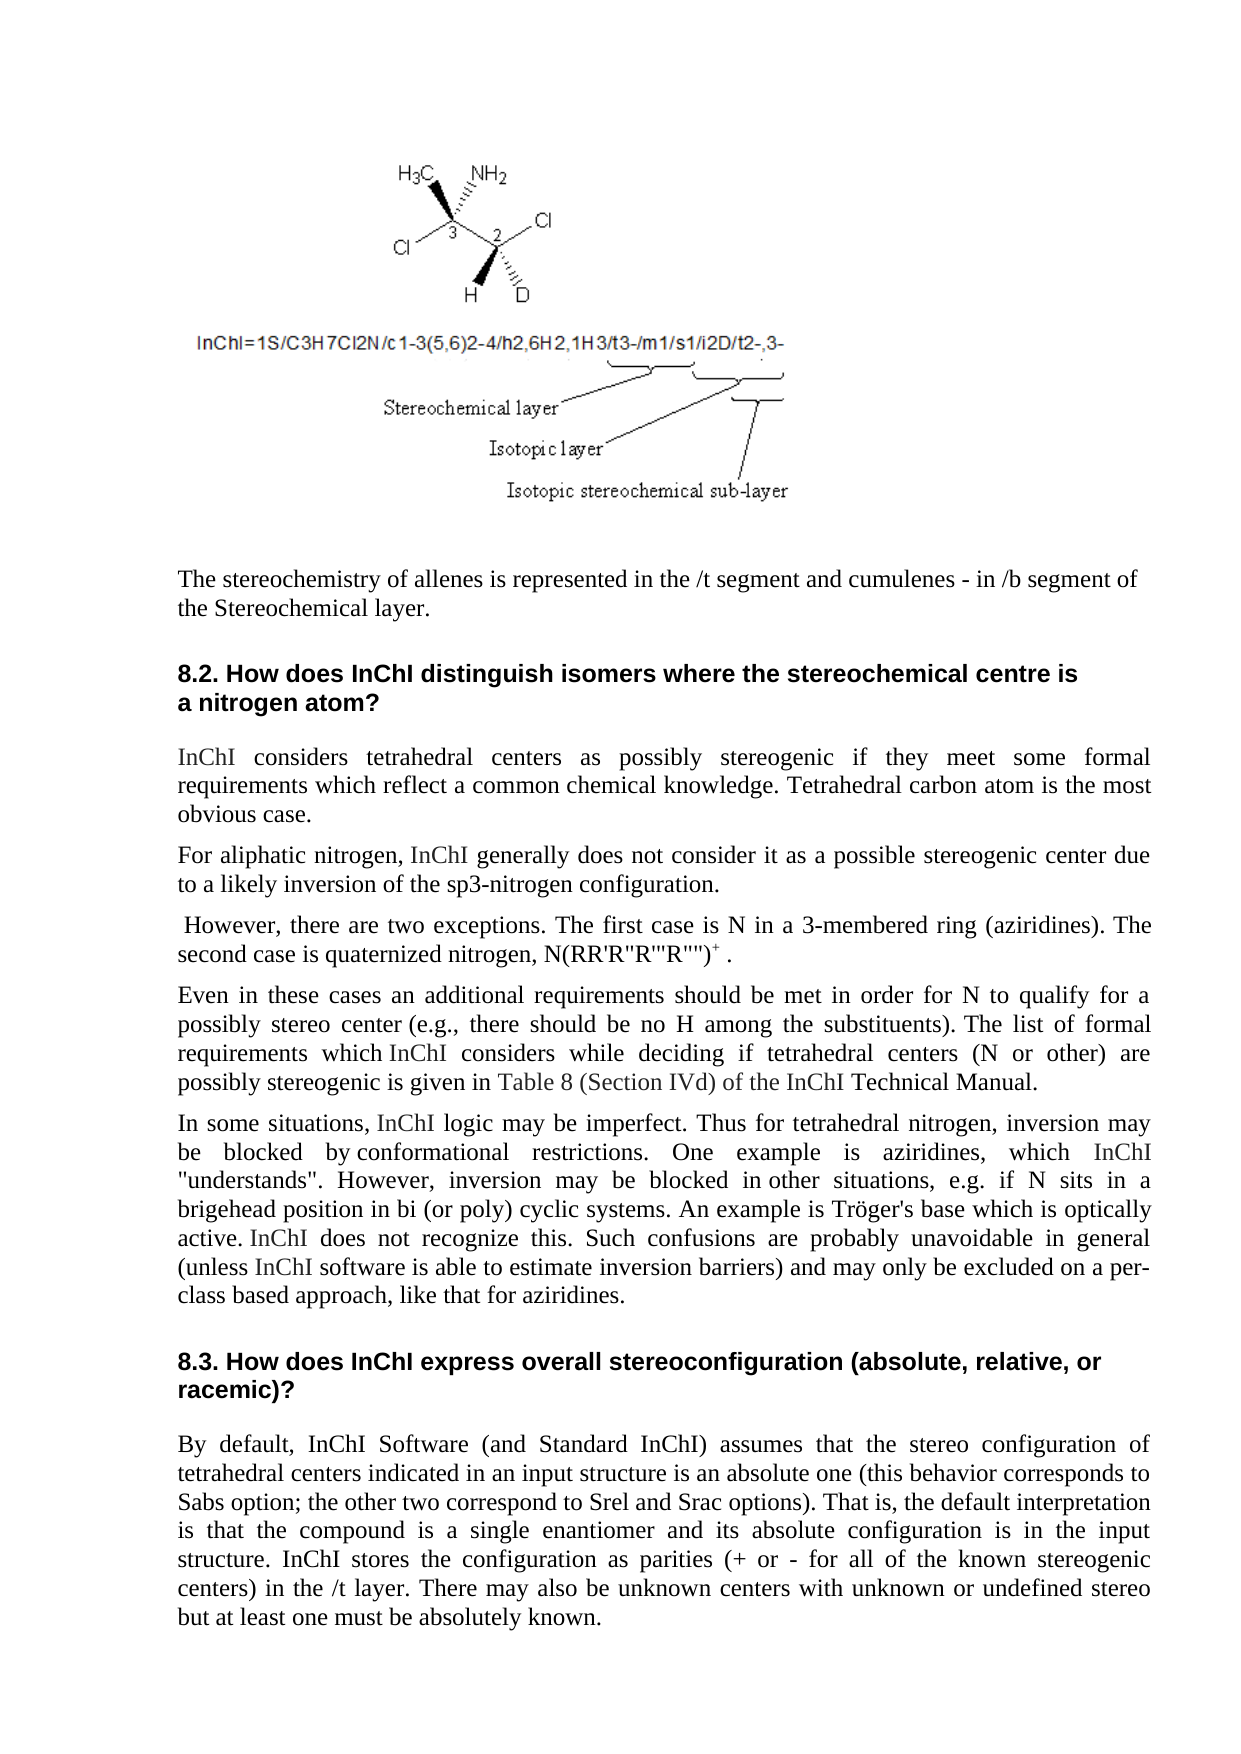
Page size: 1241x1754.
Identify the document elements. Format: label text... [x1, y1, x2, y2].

text However, there are two exceptions. The first case is N in a 3-membered ring (aziridines). The second case is quaternized nitrogen, N(RR'R"R'"R"")+ . [177, 910, 1152, 968]
picture [177, 118, 807, 511]
text InChI considers tetrahedral centers as possibly stereogenic if they meet some formal requirements which reflect a common chemical knowledge. Tetrahedral carbon atom is the most obvious case. [177, 742, 1152, 828]
text Even in these cases an additional requirements should be met in order for N to qualify for a possibly stereo center (e.g., there should be no H among the substituents). The list of formal requirements which InChI considers while deciding if tetrahedral centers (N or other) are possibly stereogenic is given in Table 8 (Section IVd) of the InChI Technical Manual. [177, 980, 1152, 1095]
text For aliphatic nitrogen, InChI generally does not consider it as a possible stereogenic center due to a likely inversion of the sp3-nitrogen configuration. [177, 840, 1152, 898]
text The stereochemistry of allenes is represented in the /t segment and cumulenes - in /b segment of the Stereochemical layer. [177, 564, 1152, 622]
subtitle 8.2. How does InChI distinguish isomers where the stereochemical centre is a nitrogen atom? [177, 659, 1152, 717]
text In some situations, InChI logic may be imperfect. Thus for tetrahedral nitrogen, inversion may be blocked by conformational restrictions. One example is aziridines, which InChI "understands". However, inversion may be blocked in other situations, e.g. if N sits in a brigehead position in bi (or poly) cyclic systems. An example is Tröger's base which is optically active. InChI does not recognize this. Such confusions are probably unavoidable in general (unless InChI software is able to estimate inversion barriers) and may only be excluded on a per-class based approach, like that for aziridines. [177, 1108, 1152, 1309]
subtitle 8.3. How does InChI express overall stereoconfiguration (absolute, relative, or racemic)? [177, 1347, 1152, 1404]
text By default, InChI Software (and Standard InChI) assumes that the stereo configuration of tetrahedral centers indicated in an input structure is an absolute one (this behavior corresponds to Sabs option; the other two correspond to Srel and Srac options). That is, the default interpretation is that the compound is a single enantiomer and its absolute configuration is in the input structure. InChI stores the configuration as parities (+ or - for all of the known stereogenic centers) in the /t layer. There may also be unknown centers with unknown or undefined stereo but at least one must be absolutely known. [177, 1429, 1152, 1630]
